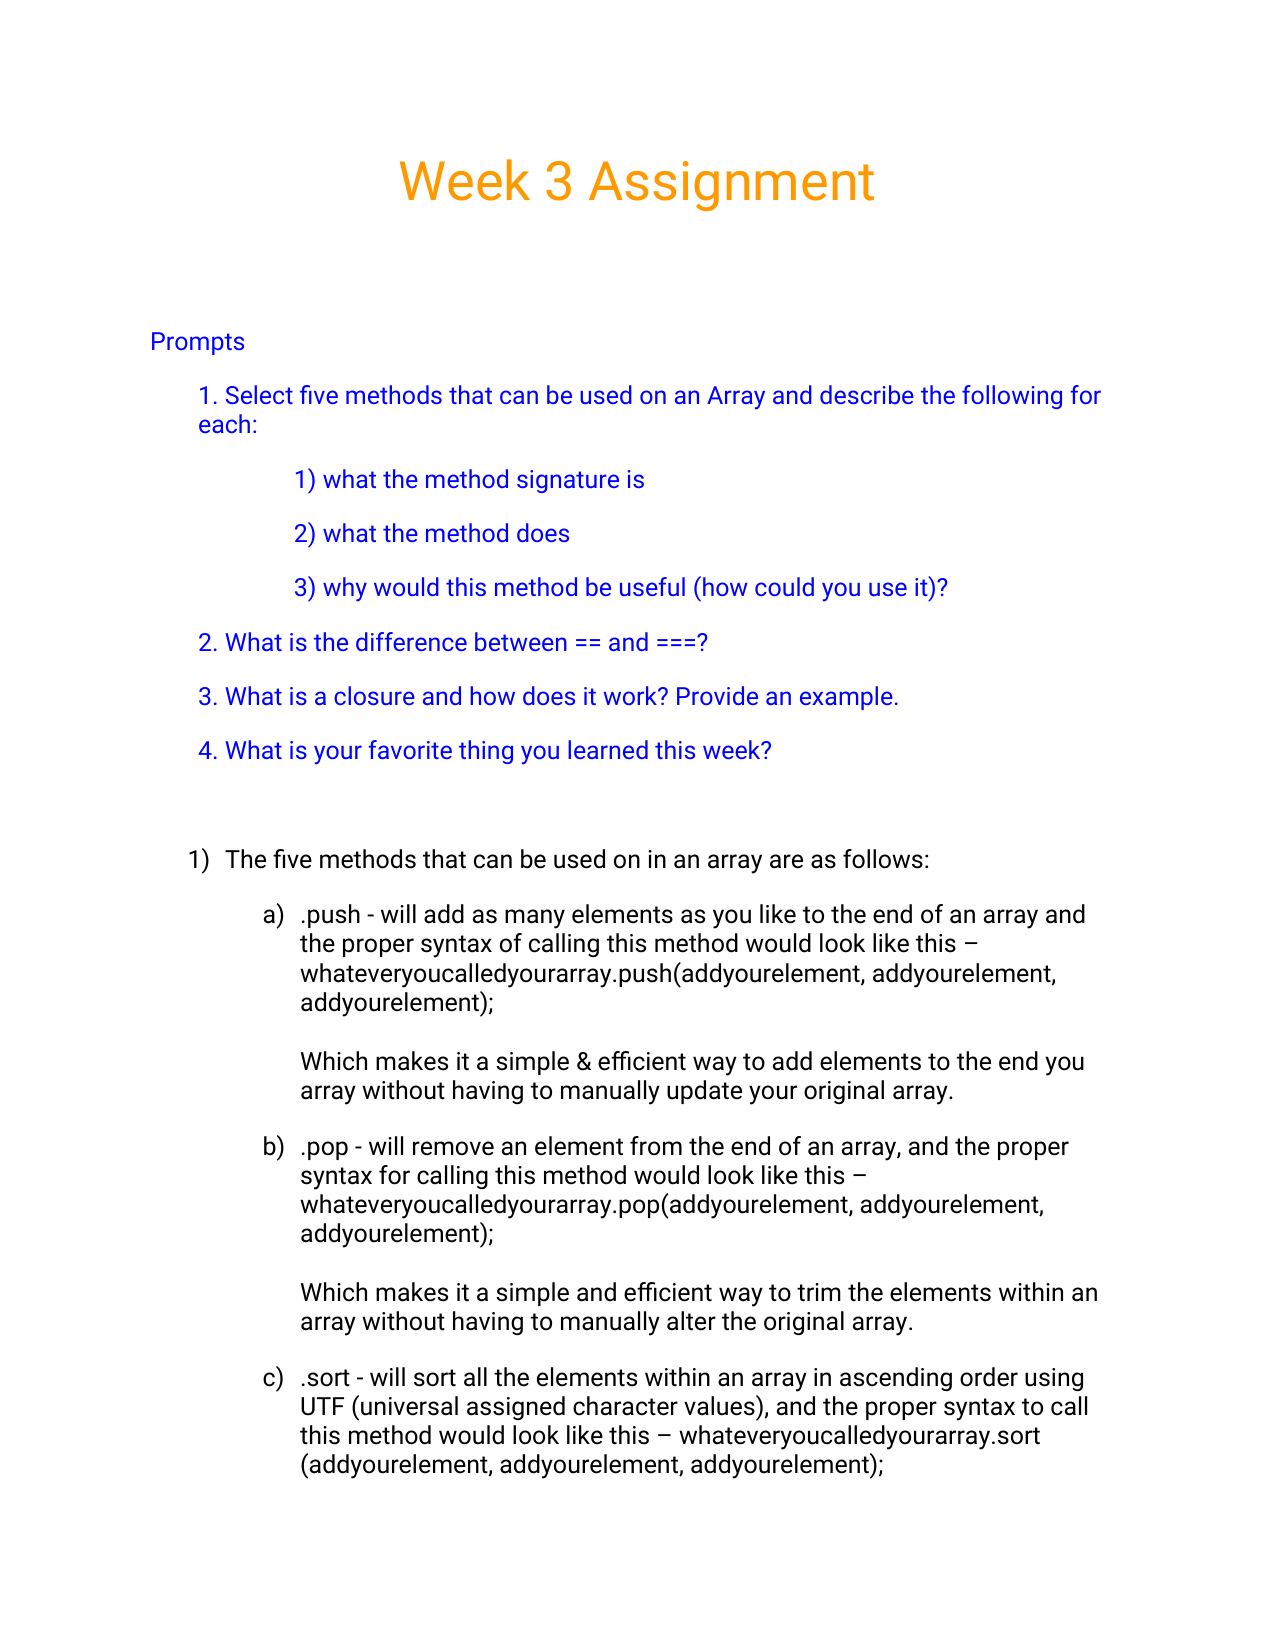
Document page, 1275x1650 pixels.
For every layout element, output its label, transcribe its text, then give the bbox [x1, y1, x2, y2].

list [262, 1363, 1125, 1480]
text Prompts [150, 327, 1125, 356]
text 3. What is a closure and how does it work? Provide an example. [198, 682, 1125, 711]
text 2. What is the difference between == and ===? [198, 628, 1125, 657]
text 1. Select five methods that can be used on an Array and describe the following for each: [198, 381, 1125, 440]
list .pop - will remove an element from the end of an array, and the proper syntax for calling this method would look like this – whateveryoucalledyourarray.pop(addyourelement, addyourelement, addyourelement); Which makes it a simple and efficient way to trim the elements within an array without having to manually alter the original array. [262, 1132, 1125, 1363]
text 1) what the method signature is [294, 465, 1125, 494]
text 3) why would this method be useful (how could you use it)? [294, 573, 1125, 603]
text 2) what the method does [294, 519, 1125, 548]
list .push - will add as many elements as you like to the end of an array and the proper syntax of calling this method would look like this – whateveryoucalledyourarray.push(addyourelement, addyourelement, addyourelement); Which makes it a simple & efficient way to add elements to the end you array without having to manually update your original array. [262, 900, 1125, 1132]
list The five methods that can be used on in an array are as follows: [187, 845, 1125, 900]
text 4. What is your favorite thing you learned this week? [198, 736, 1125, 766]
text Week 3 Assignment [150, 150, 1125, 213]
